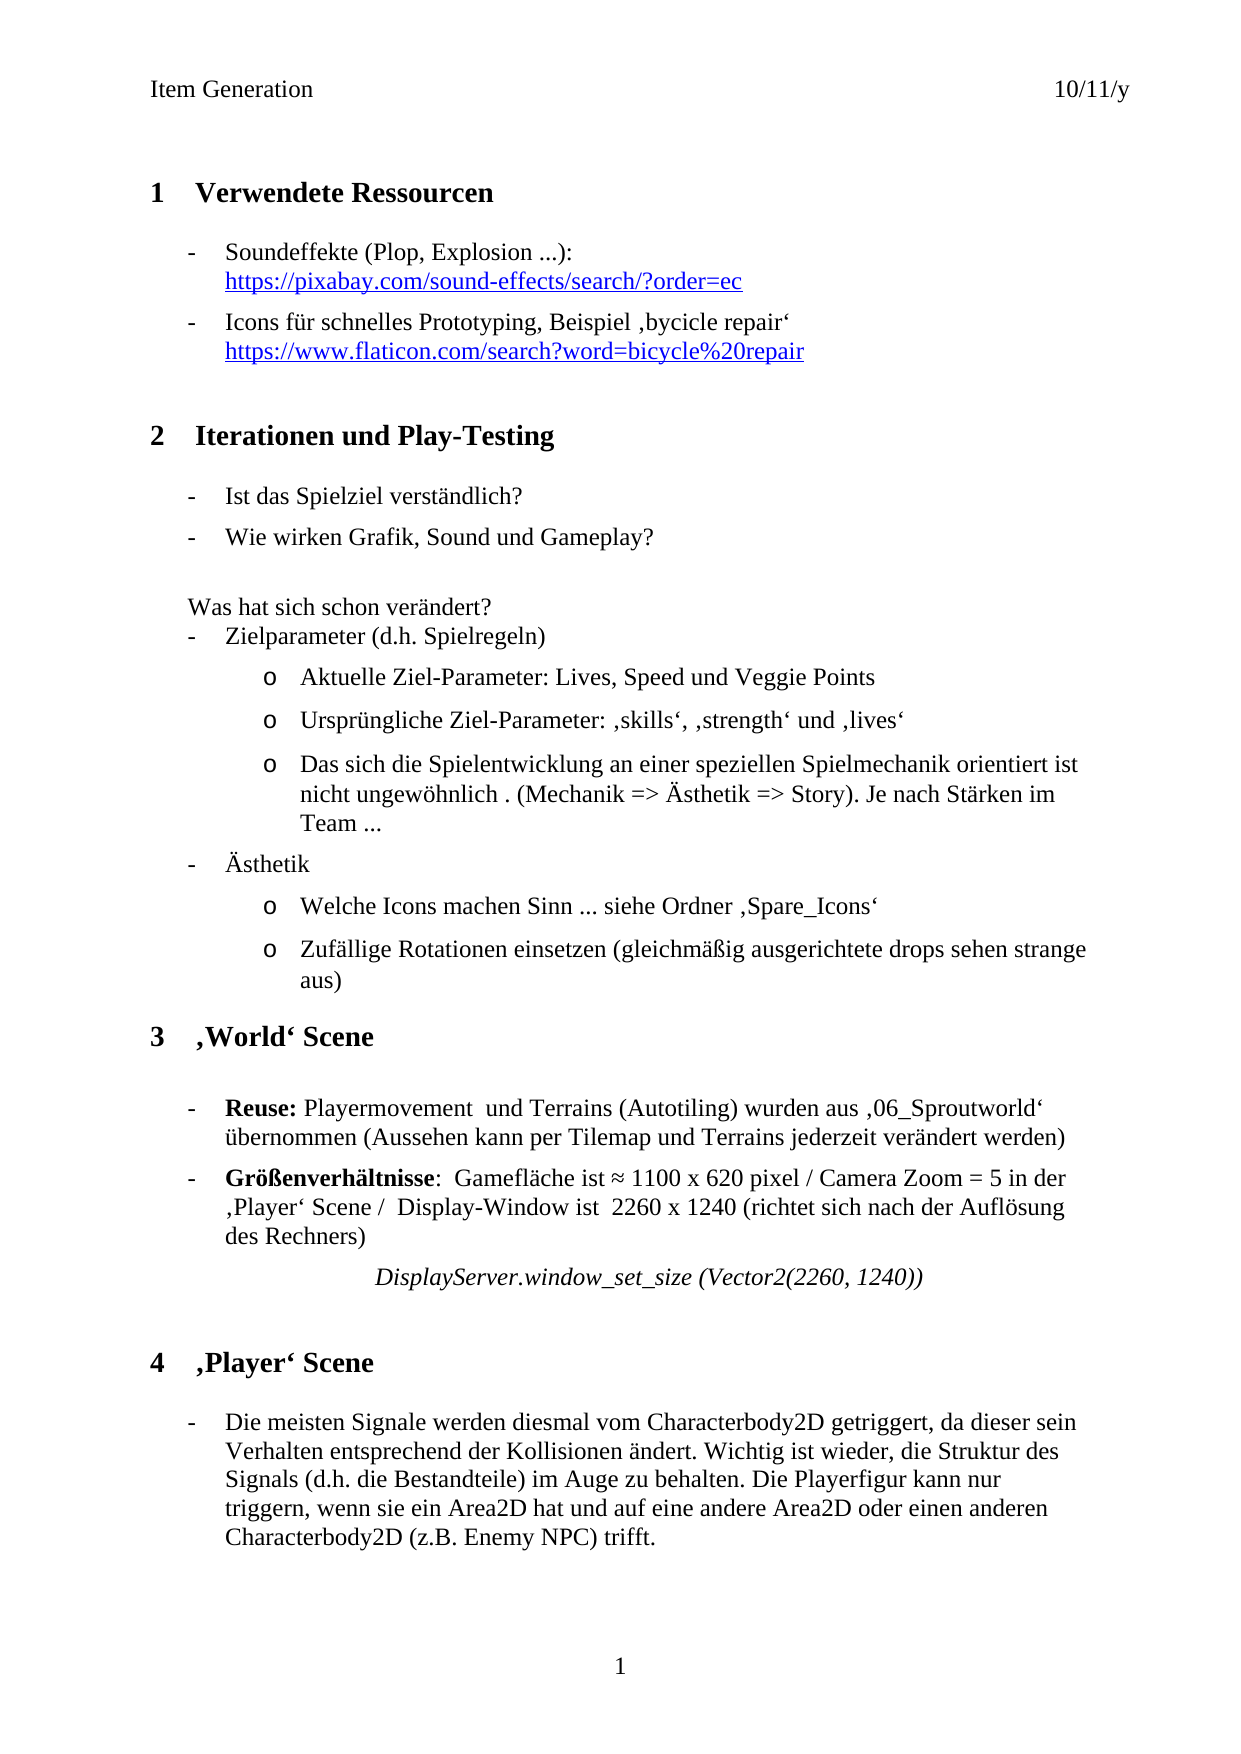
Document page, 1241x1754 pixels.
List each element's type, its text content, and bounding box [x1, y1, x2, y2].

subtitle Verwendete Ressourcen [150, 175, 1090, 208]
list Wie wirken Grafik, Sound und Gameplay? [187, 522, 1090, 551]
text Was hat sich schon verändert? [187, 592, 1090, 621]
list Ist das Spielziel verständlich? [187, 481, 1090, 509]
list Aktuelle Ziel-Parameter: Lives, Speed und Veggie Points [262, 662, 1090, 693]
list Die meisten Signale werden diesmal vom Characterbody2D getriggert, da dieser sein Verhalten entsprechend der Kollisionen ändert. Wichtig ist wieder, die Struktur des Signals (d.h. die Bestandteile) im Auge zu behalten. Die Playerfigur kann nur triggern, wenn sie ein Area2D hat und auf eine andere Area2D oder einen anderen Characterbody2D (z.B. Enemy NPC) trifft. [187, 1407, 1090, 1551]
list Soundeffekte (Plop, Explosion ...): https://pixabay.com/sound-effects/search/?order=ec [187, 237, 1090, 295]
list Icons für schnelles Prototyping, Beispiel ‚bycicle repair‘ https://www.flaticon.com/search?word=bicycle%20repair [187, 307, 1090, 393]
subtitle ‚Player‘ Scene [150, 1345, 1090, 1378]
list Ursprüngliche Ziel-Parameter: ‚skills‘, ‚strength‘ und ‚lives‘ [262, 705, 1090, 736]
subtitle Iterationen und Play-Testing [150, 418, 1090, 452]
list Zielparameter (d.h. Spielregeln) [187, 621, 1090, 649]
list Ästhetik [187, 849, 1090, 878]
list Das sich die Spielentwicklung an einer speziellen Spielmechanik orientiert ist nicht ungewöhnlich . (Mechanik => Ästhetik => Story). Je nach Stärken im Team ... [262, 749, 1090, 837]
list Welche Icons machen Sinn ... siehe Ordner ‚Spare_Icons‘ [262, 891, 1090, 922]
list Reuse: Playermovement und Terrains (Autotiling) wurden aus ‚06_Sproutworld‘ übernommen (Aussehen kann per Tilemap und Terrains jederzeit verändert werden) [187, 1093, 1090, 1151]
subtitle ‚World‘ Scene [150, 1019, 1090, 1052]
list Größenverhältnisse: Gamefläche ist ≈ 1100 x 620 pixel / Camera Zoom = 5 in der ‚Player‘ Scene / Display-Window ist 2260 x 1240 (richtet sich nach der Auflösung des Rechners) [187, 1163, 1090, 1250]
text DisplayServer.window_set_size (Vector2(2260, 1240)) [375, 1262, 1090, 1320]
list Zufällige Rotationen einsetzen (gleichmäßig ausgerichtete drops sehen strange aus) [262, 934, 1090, 994]
